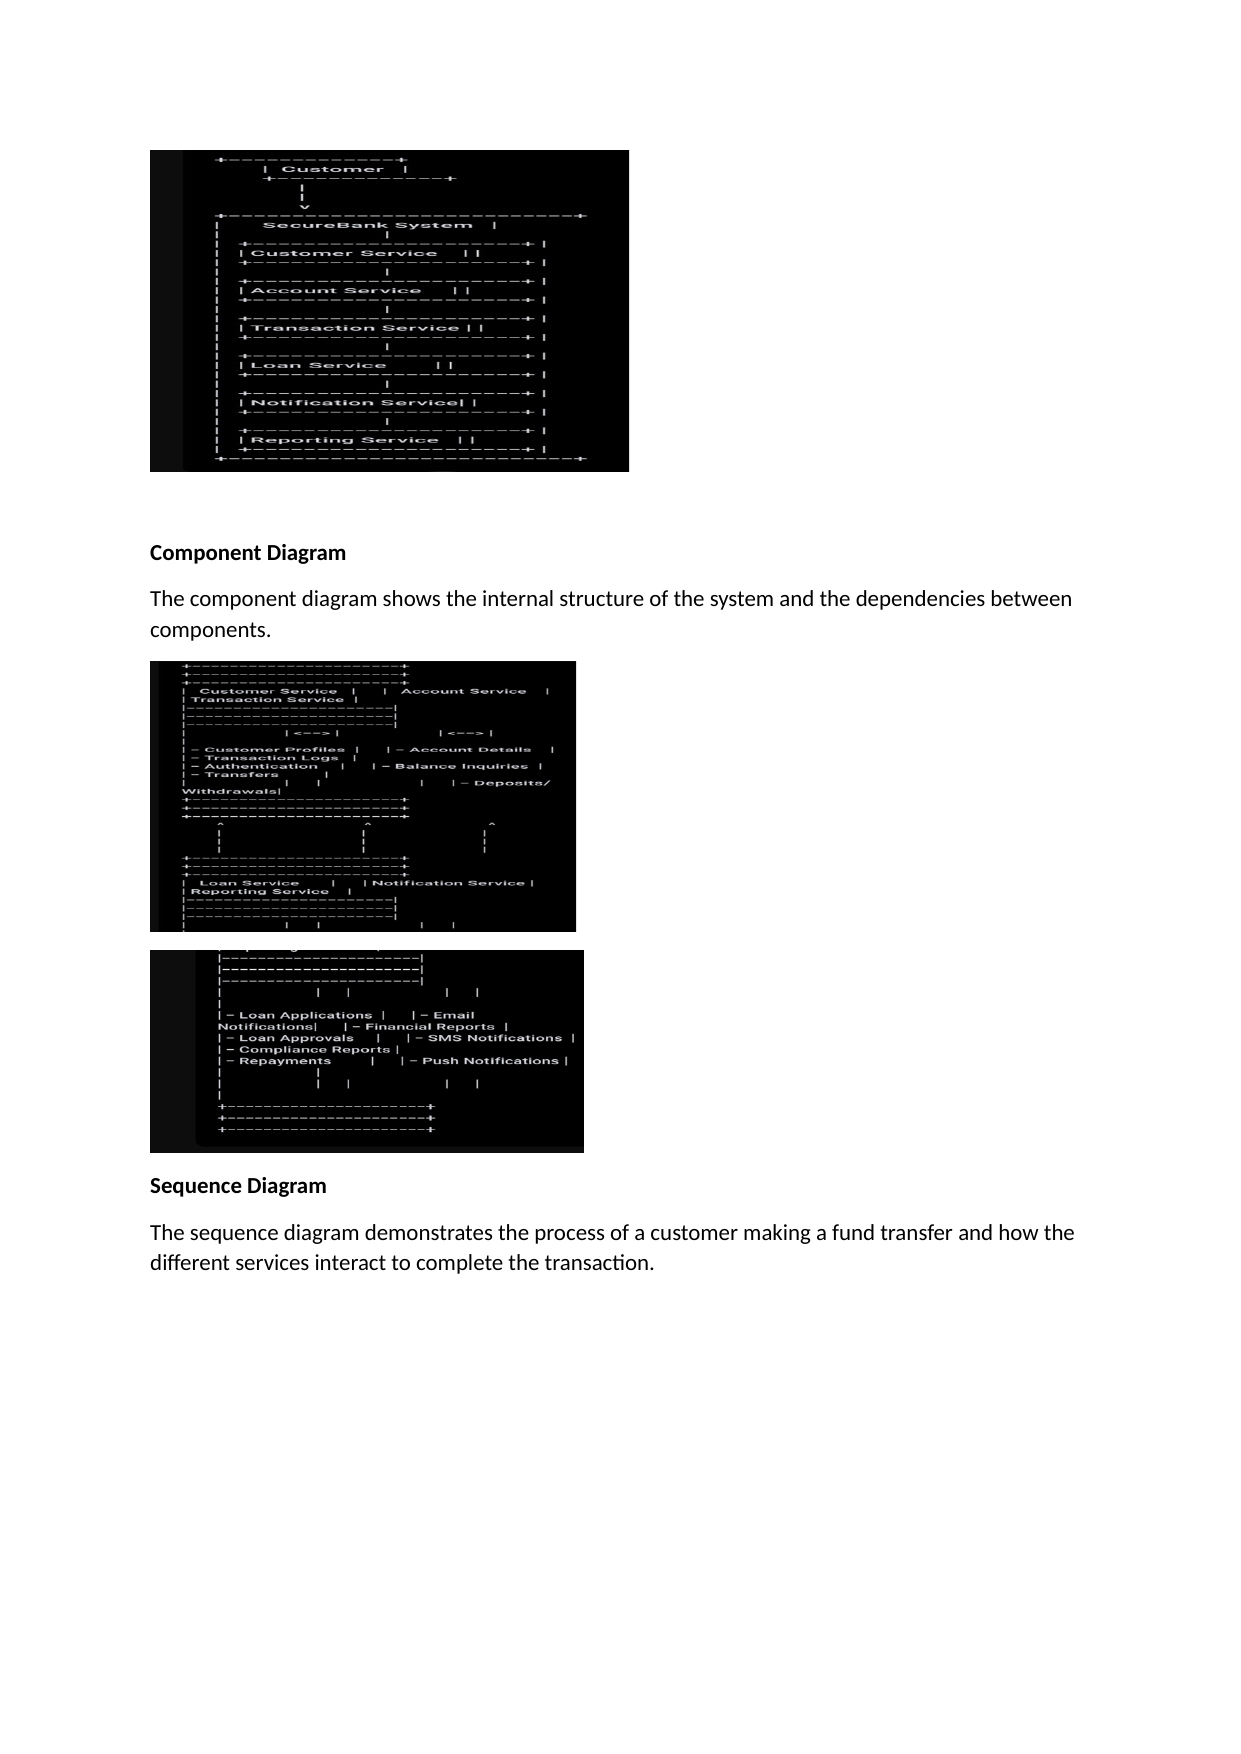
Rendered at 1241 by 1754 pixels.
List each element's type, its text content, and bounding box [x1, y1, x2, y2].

text Sequence Diagram [150, 1171, 1090, 1199]
text Component Diagram [150, 538, 1090, 566]
picture [150, 661, 577, 932]
picture [150, 150, 630, 472]
text The component diagram shows the internal structure of the system and the dependencies between components. [150, 584, 1090, 643]
picture [150, 950, 584, 1153]
text The sequence diagram demonstrates the process of a customer making a fund transfer and how the different services interact to complete the transaction. [150, 1218, 1090, 1276]
